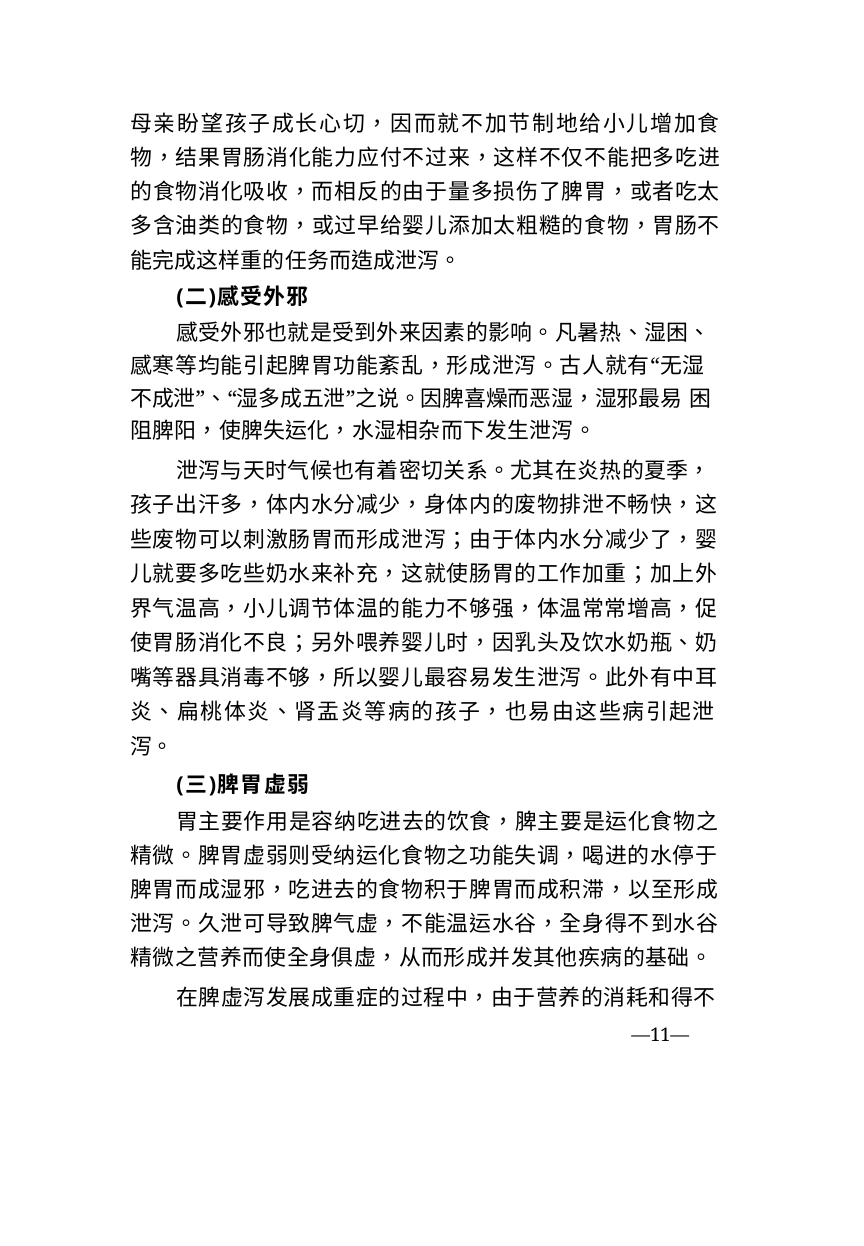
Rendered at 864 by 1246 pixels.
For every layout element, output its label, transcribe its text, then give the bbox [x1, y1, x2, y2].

text 胃主要作用是容纳吃进去的饮食，脾主要是运化食物之 精微。脾胃虚弱则受纳运化食物之功能失调，喝进的水停于 脾胃而成湿邪，吃进去的食物积于脾胃而成积滞，以至形成 泄泻。久泄可导致脾气虚，不能温运水谷，全身得不到水谷 精微之营养而使全身俱虚，从而形成并发其他疾病的基础。 [130, 806, 718, 972]
text (三)脾胃虚弱 [176, 771, 734, 798]
text 母亲盼望孩子成长心切，因而就不加节制地给小儿增加食 物，结果胃肠消化能力应付不过来，这样不仅不能把多吃进 的食物消化吸收，而相反的由于量多损伤了脾胃，或者吃太 多含油类的食物，或过早给婴儿添加太粗糙的食物，胃肠不 能完成这样重的任务而造成泄泻。 [130, 108, 720, 274]
text 泄泻与天时气候也有着密切关系。尤其在炎热的夏季， 孩子出汗多，体内水分减少，身体内的废物排泄不畅快，这 些废物可以刺激肠胃而形成泄泻；由于体内水分减少了，婴 儿就要多吃些奶水来补充，这就使肠胃的工作加重；加上外 界气温高，小儿调节体温的能力不够强，体温常常增高，促 使胃肠消化不良；另外喂养婴儿时，因乳头及饮水奶瓶、奶 嘴等器具消毒不够，所以婴儿最容易发生泄泻。此外有中耳 炎、扁桃体炎、肾盂炎等病的孩子，也易由这些病引起泄 泻。 [130, 455, 720, 760]
text (二)感受外邪 [176, 282, 734, 310]
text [130, 982, 718, 1012]
text 感受外邪也就是受到外来因素的影响。凡暑热、湿困、 感寒等均能引起脾胃功能紊乱，形成泄泻。古人就有“无湿 不成泄”、“湿多成五泄”之说。因脾喜燥而恶湿，湿邪最易 困阻脾阳，使脾失运化，水湿相杂而下发生泄泻。 [130, 317, 720, 445]
